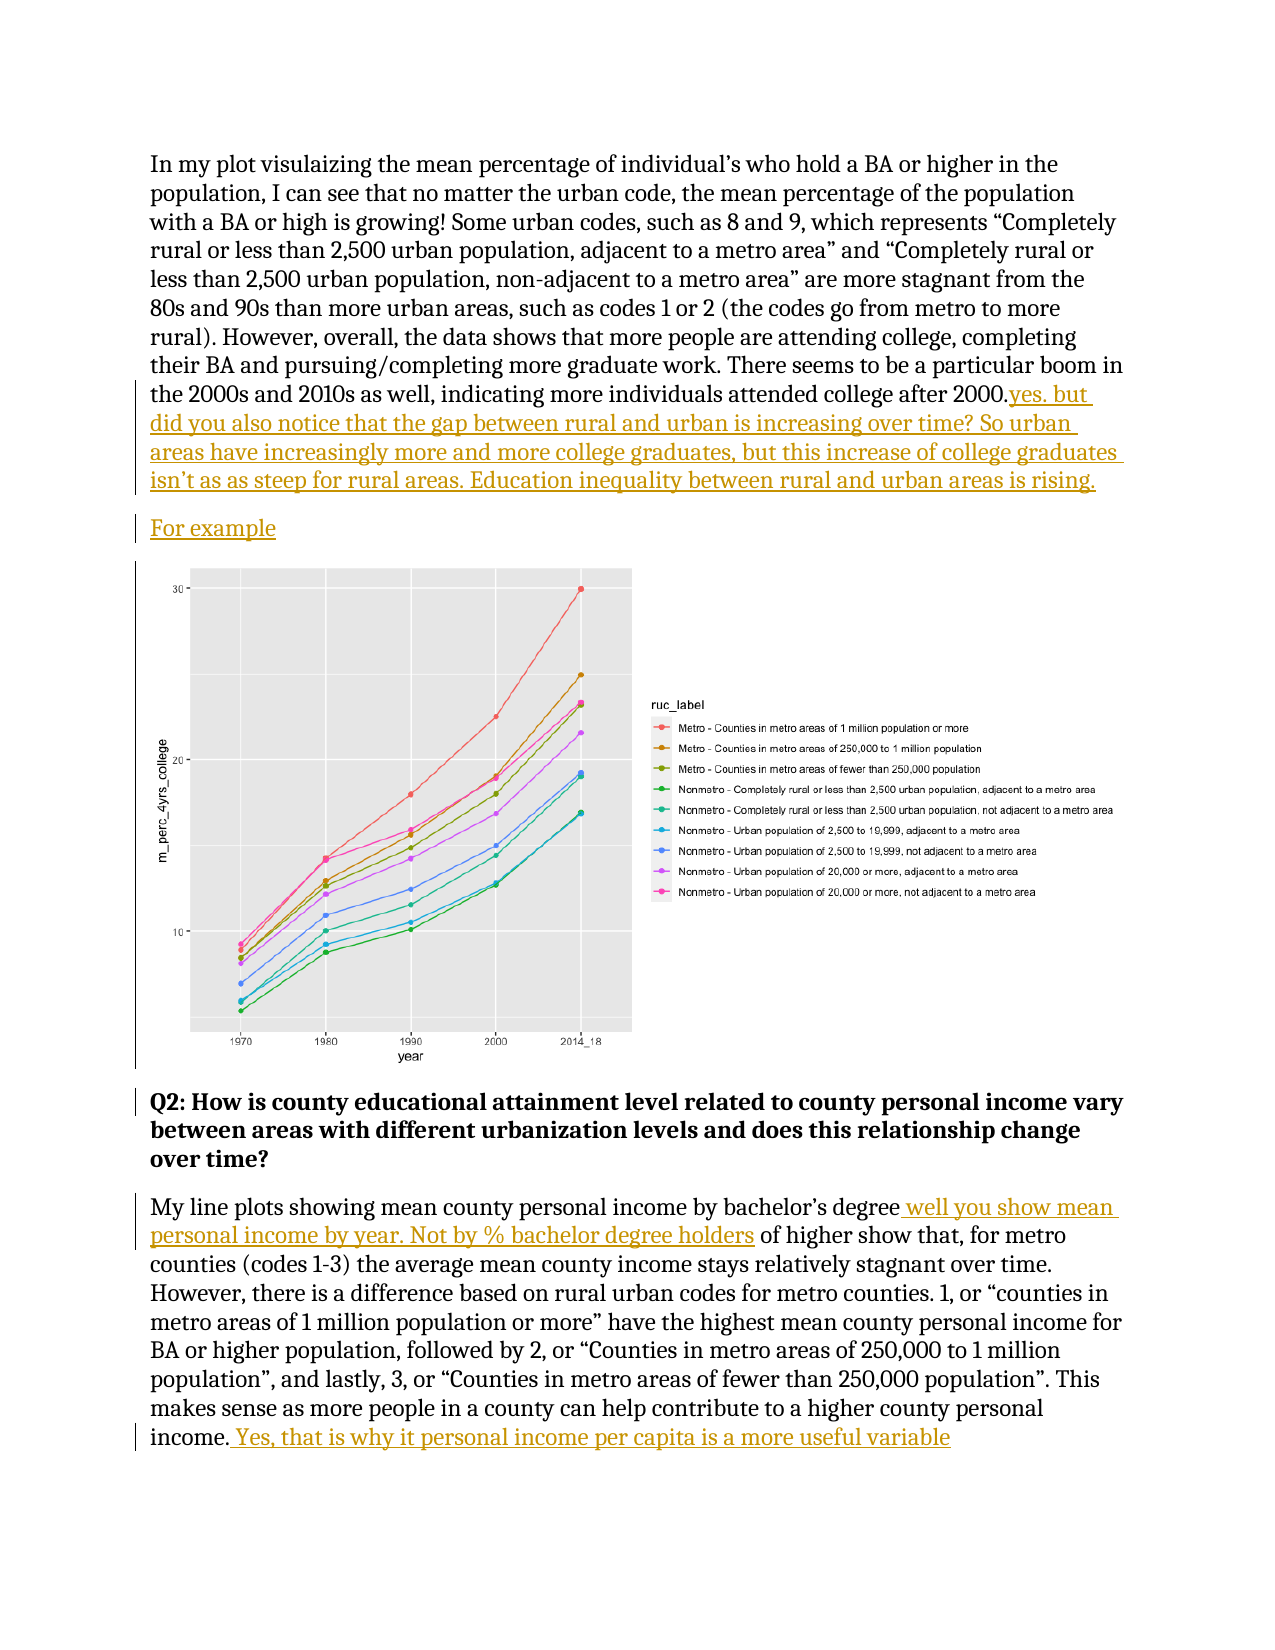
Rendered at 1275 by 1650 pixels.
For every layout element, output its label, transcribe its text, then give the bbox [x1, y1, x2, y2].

text In my plot visulaizing the mean percentage of individual’s who hold a BA or higher in the population, I can see that no matter the urban code, the mean percentage of the population with a BA or high is growing! Some urban codes, such as 8 and 9, which represents “Completely rural or less than 2,500 urban population, adjacent to a metro area” and “Completely rural or less than 2,500 urban population, non-adjacent to a metro area” are more stagnant from the 80s and 90s than more urban areas, such as codes 1 or 2 (the codes go from metro to more rural). However, overall, the data shows that more people are attending college, completing their BA and pursuing/completing more graduate work. There seems to be a particular boom in the 2000s and 2010s as well, indicating more individuals attended college after 2000. [150, 150, 1125, 495]
text Q2: How is county educational attainment level related to county personal income vary between areas with different urbanization levels and does this relationship change over time? [150, 1087, 1125, 1174]
text My line plots showing mean county personal income by bachelor’s degree of higher show that, for metro counties (codes 1-3) the average mean county income stays relatively stagnant over time. However, there is a difference based on rural urban codes for metro counties. 1, or “counties in metro areas of 1 million population or more” have the highest mean county personal income for BA or higher population, followed by 2, or “Counties in metro areas of 250,000 to 1 million population”, and lastly, 3, or “Counties in metro areas of fewer than 250,000 population”. This makes sense as more people in a county can help contribute to a higher county personal income. [150, 1192, 1125, 1451]
picture [150, 561, 1125, 1069]
